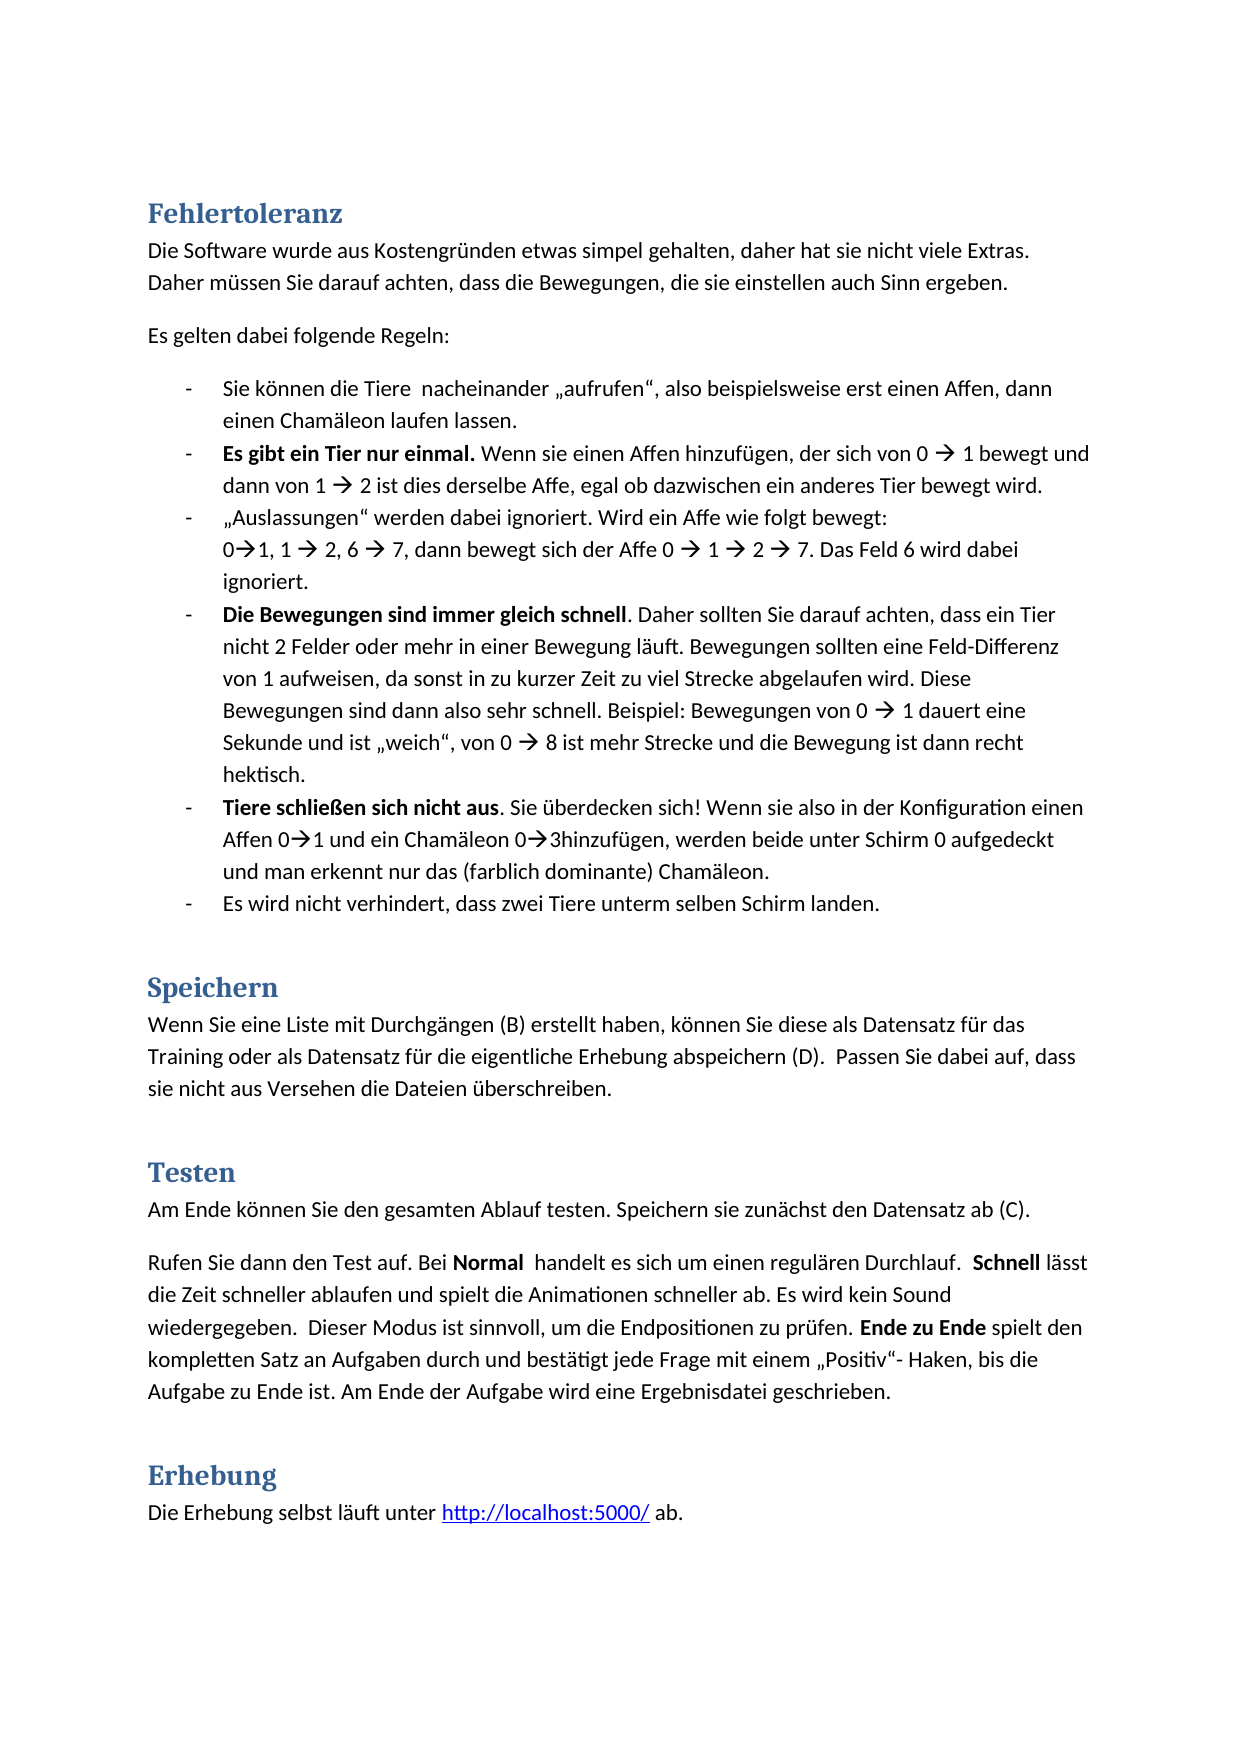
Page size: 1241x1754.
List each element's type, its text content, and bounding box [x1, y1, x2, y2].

list Es wird nicht verhindert, dass zwei Tiere unterm selben Schirm landen. [185, 889, 1093, 917]
list Die Bewegungen sind immer gleich schnell. Daher sollten Sie darauf achten, dass ein Tier nicht 2 Felder oder mehr in einer Bewegung läuft. Bewegungen sollten eine Feld-Differenz von 1 aufweisen, da sonst in zu kurzer Zeit zu viel Strecke abgelaufen wird. Diese Bewegungen sind dann also sehr schnell. Beispiel: Bewegungen von 0 1 dauert eine Sekunde und ist „weich“, von 0 8 ist mehr Strecke und die Bewegung ist dann recht hektisch. [185, 600, 1093, 789]
list Tiere schließen sich nicht aus. Sie überdecken sich! Wenn sie also in der Konfiguration einen Affen 01 und ein Chamäleon 03hinzufügen, werden beide unter Schirm 0 aufgedeckt und man erkennt nur das (farblich dominante) Chamäleon. [185, 793, 1093, 885]
text Wenn Sie eine Liste mit Durchgängen (B) erstellt haben, können Sie diese als Datensatz für das Training oder als Datensatz für die eigentliche Erhebung abspeichern (D). Passen Sie dabei auf, dass sie nicht aus Versehen die Dateien überschreiben. [148, 1010, 1093, 1102]
text Am Ende können Sie den gesamten Ablauf testen. Speichern sie zunächst den Datensatz ab (C). [148, 1195, 1093, 1223]
text Es gelten dabei folgende Regeln: [148, 321, 1093, 349]
list Es gibt ein Tier nur einmal. Wenn sie einen Affen hinzufügen, der sich von 0 1 bewegt und dann von 1 2 ist dies derselbe Affe, egal ob dazwischen ein anderes Tier bewegt wird. [185, 439, 1093, 499]
subtitle Testen [148, 1157, 1093, 1190]
subtitle Speichern [148, 972, 1093, 1005]
text Die Software wurde aus Kostengründen etwas simpel gehalten, daher hat sie nicht viele Extras. Daher müssen Sie darauf achten, dass die Bewegungen, die sie einstellen auch Sinn ergeben. [148, 236, 1093, 296]
list „Auslassungen“ werden dabei ignoriert. Wird ein Affe wie folgt bewegt: 01, 1 2, 6 7, dann bewegt sich der Affe 0 1 2 7. Das Feld 6 wird dabei ignoriert. [185, 503, 1093, 596]
subtitle Erhebung [148, 1459, 1093, 1493]
text Die Erhebung selbst läuft unter http://localhost:5000/ ab. [148, 1498, 1093, 1526]
subtitle Fehlertoleranz [148, 198, 1093, 231]
text Rufen Sie dann den Test auf. Bei Normal handelt es sich um einen regulären Durchlauf. Schnell lässt die Zeit schneller ablaufen und spielt die Animationen schneller ab. Es wird kein Sound wiedergegeben. Dieser Modus ist sinnvoll, um die Endpositionen zu prüfen. Ende zu Ende spielt den kompletten Satz an Aufgaben durch und bestätigt jede Frage mit einem „Positiv“- Haken, bis die Aufgabe zu Ende ist. Am Ende der Aufgabe wird eine Ergebnisdatei geschrieben. [148, 1248, 1093, 1405]
list Sie können die Tiere nacheinander „aufrufen“, also beispielsweise erst einen Affen, dann einen Chamäleon laufen lassen. [185, 374, 1093, 434]
